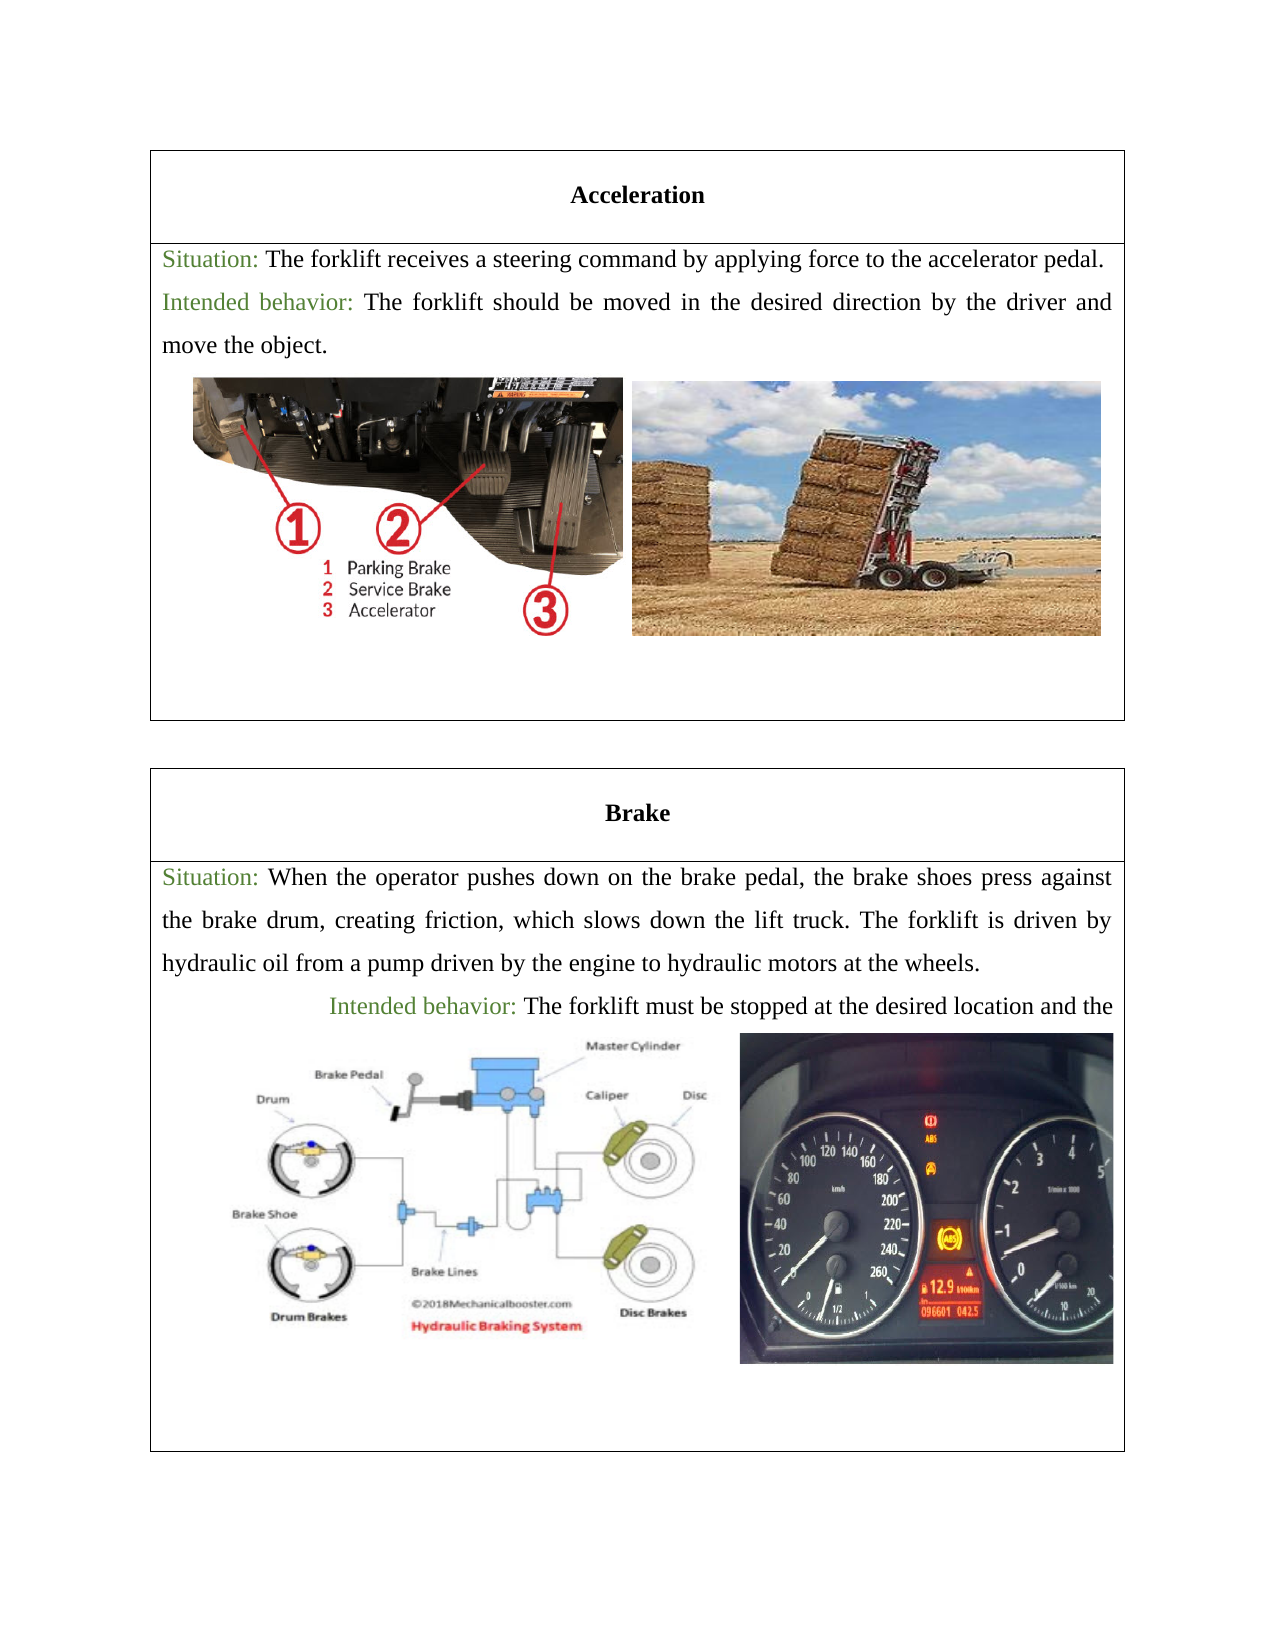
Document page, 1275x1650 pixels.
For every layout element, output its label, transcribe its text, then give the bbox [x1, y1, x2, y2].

table_header Acceleration [151, 151, 1124, 243]
table_cell Situation: When the operator pushes down on the brake pedal, the brake shoes press against the brake drum, creating friction, which slows down the lift truck. The forklift is driven by hydraulic oil from a pump driven by the engine to hydraulic motors at the wheels. Intended behavior: The forklift must be stopped at the desired location and the [151, 862, 1124, 1451]
picture [177, 1033, 1114, 1366]
table_header Brake [151, 769, 1124, 861]
table_cell Situation: The forklift receives a steering command by applying force to the accelerator pedal. Intended behavior: The forklift should be moved in the desired direction by the driver and move the object. [151, 244, 1124, 720]
picture [161, 373, 1101, 636]
